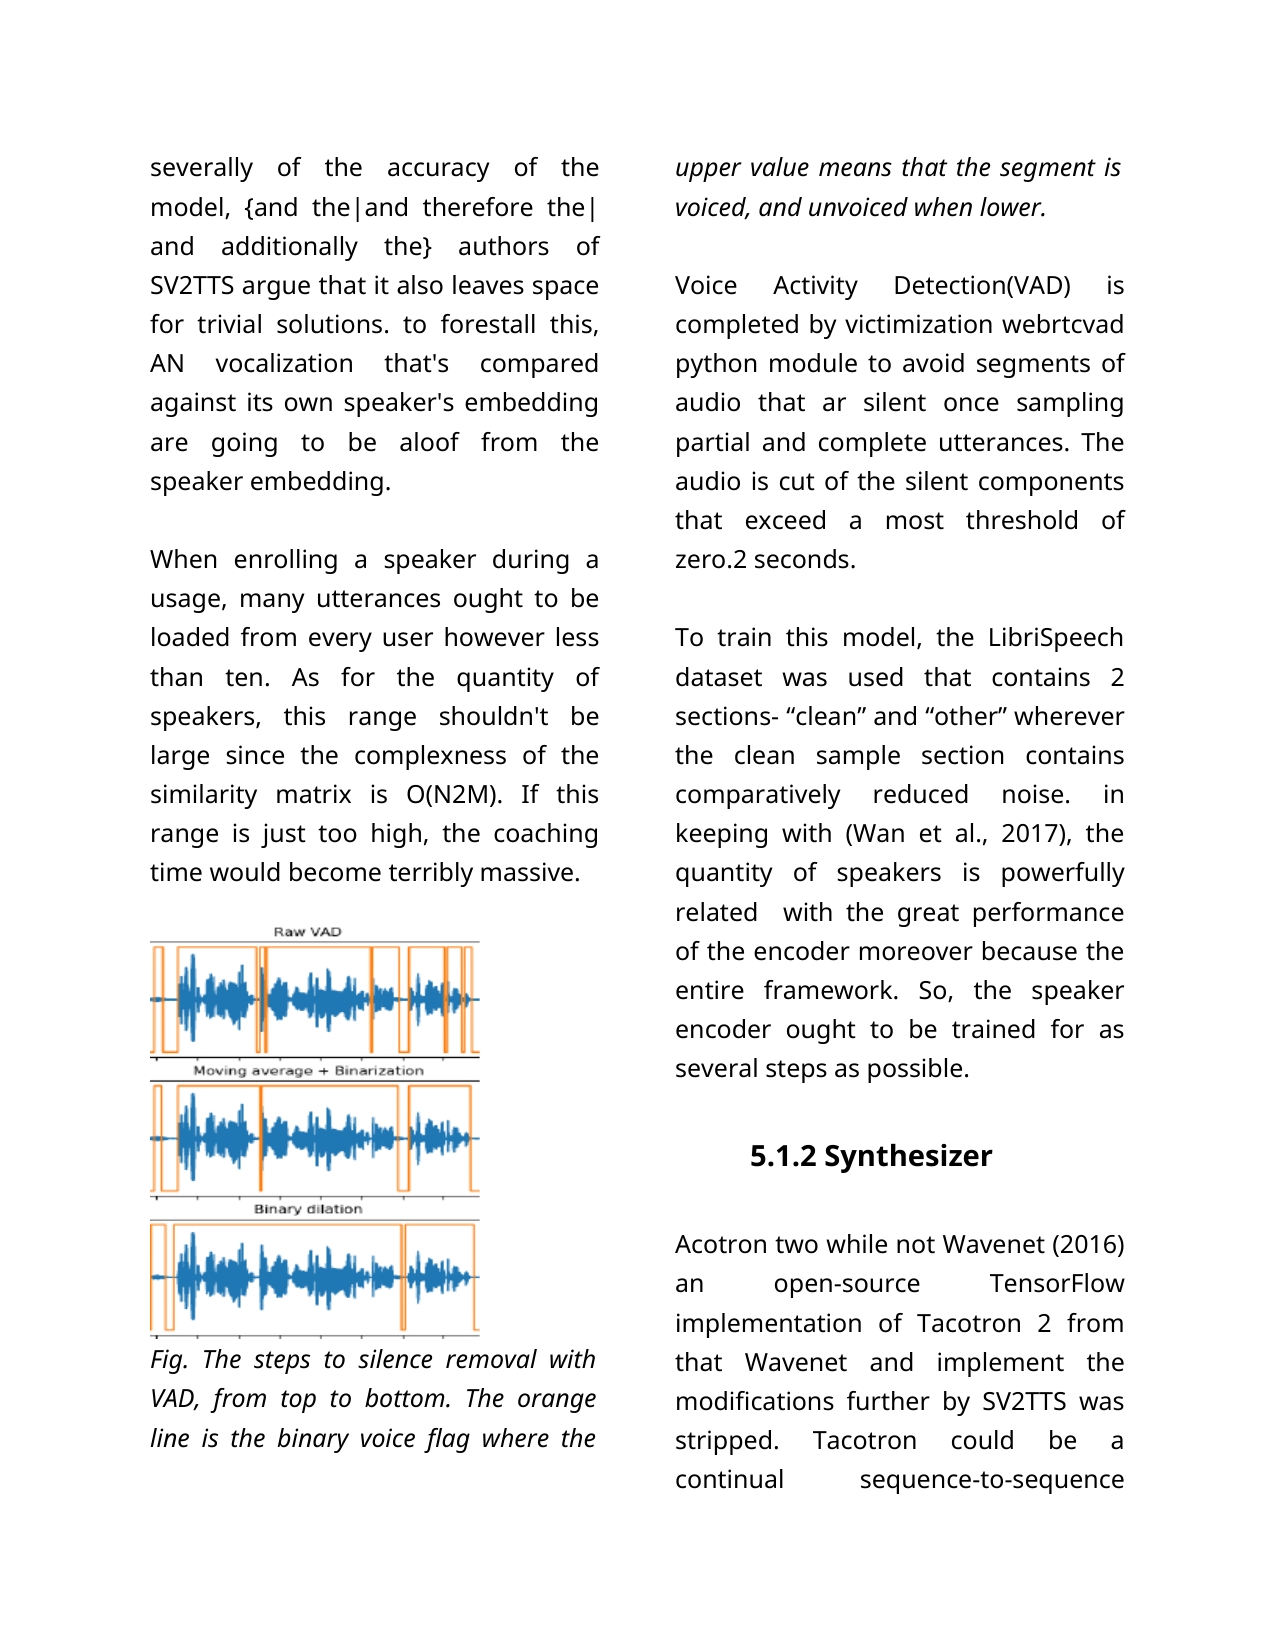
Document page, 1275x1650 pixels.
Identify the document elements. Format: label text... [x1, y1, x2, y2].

text Fig. The steps to silence removal with VAD, from top to bottom. The orange line is the binary voice flag where the upper value means that the segment is voiced, and unvoiced when lower. [675, 150, 1125, 223]
text To train this model, the LibriSpeech dataset was used that contains 2 sections- “clean” and “other” wherever the clean sample section contains comparatively reduced noise. in keeping with (Wan et al., 2017), the quantity of speakers is powerfully related with the great performance of the encoder moreover because the entire framework. So, the speaker encoder ought to be trained for as several steps as possible. [675, 620, 1125, 1085]
text When enrolling a speaker during a usage, many utterances ought to be loaded from every user however less than ten. As for the quantity of speakers, this range shouldn't be large since the complexness of the similarity matrix is O(N2M). If this range is just too high, the coaching time would become terribly massive. [150, 542, 600, 889]
text 5.1.2 Synthesizer [750, 1136, 1125, 1175]
picture [150, 924, 480, 1339]
text Voice Activity Detection(VAD) is completed by victimization webrtcvad python module to avoid segments of audio that ar silent once sampling partial and complete utterances. The audio is cut of the silent components that exceed a most threshold of zero.2 seconds. [675, 267, 1125, 576]
text Fig. The steps to silence removal with VAD, from top to bottom. The orange line is the binary voice flag where the upper value means that the segment is voiced, and unvoiced when lower. [150, 1342, 600, 1454]
